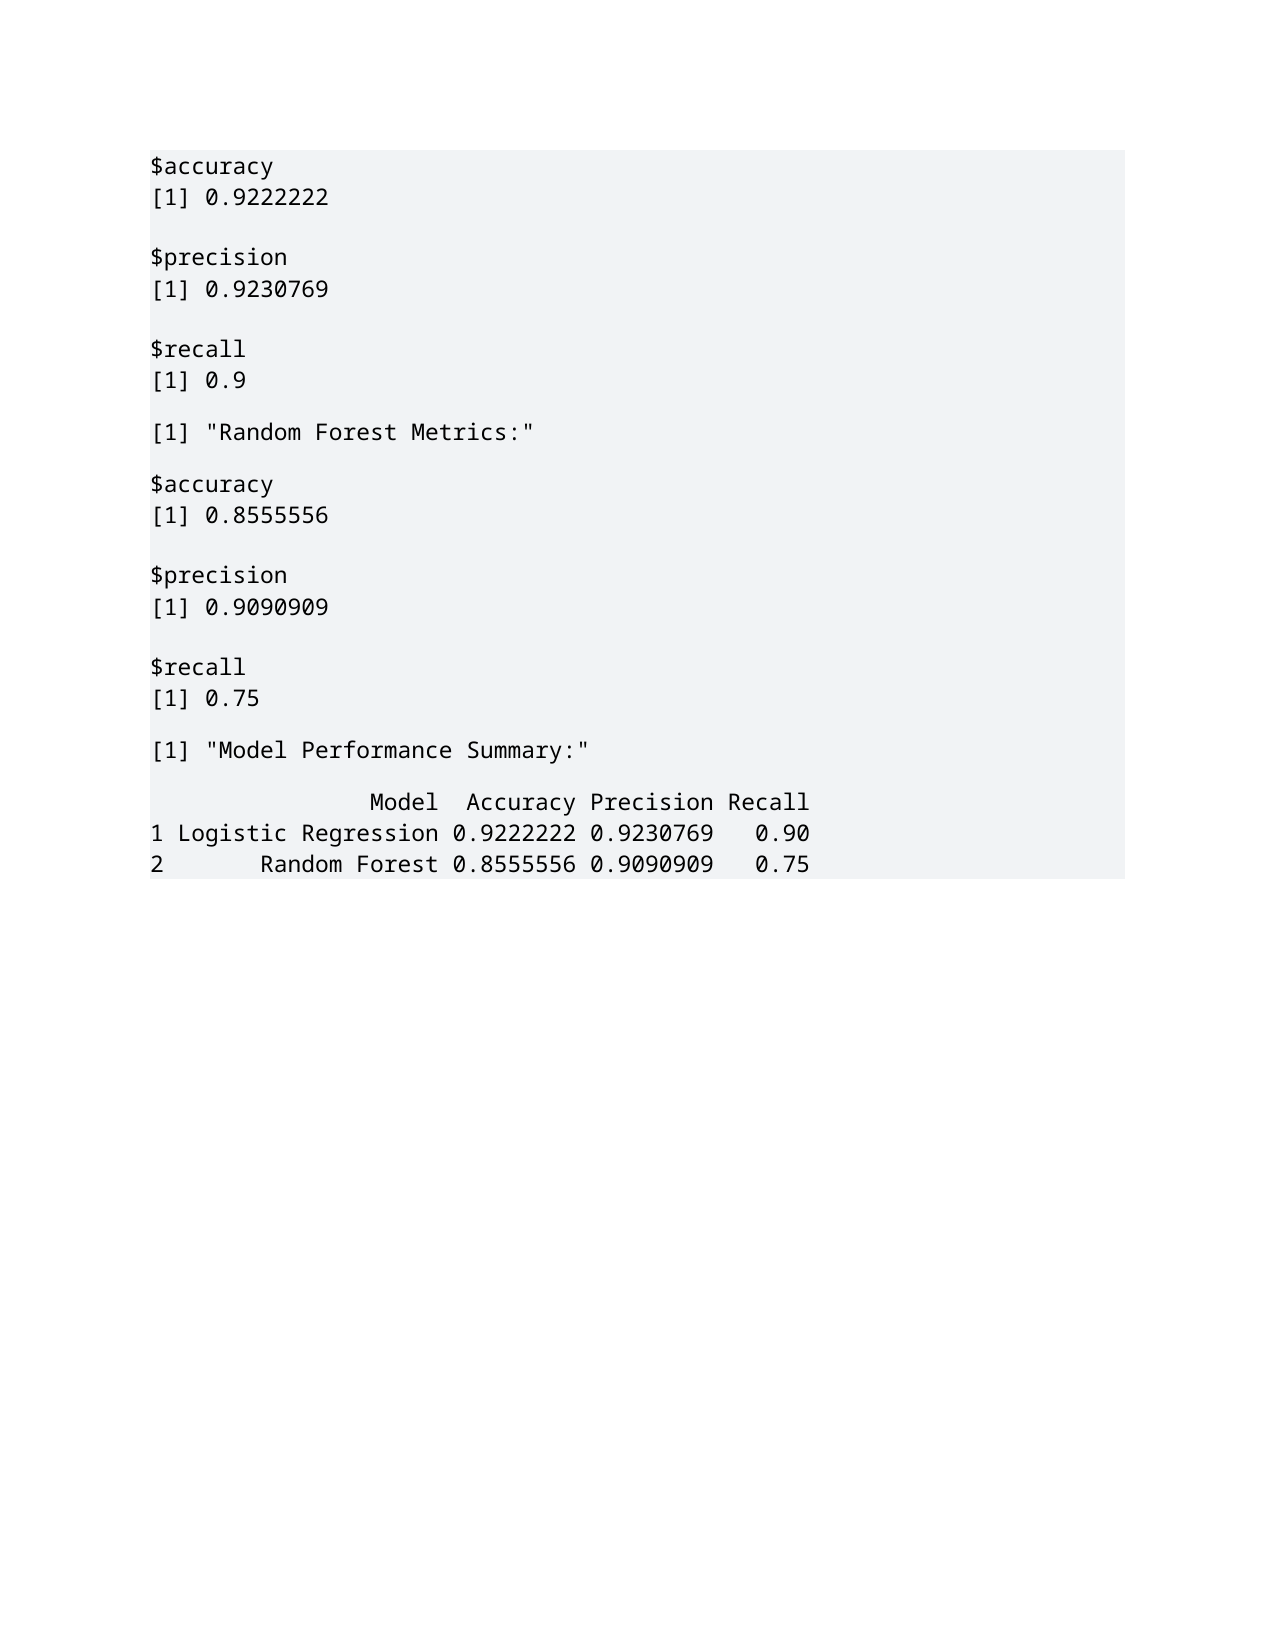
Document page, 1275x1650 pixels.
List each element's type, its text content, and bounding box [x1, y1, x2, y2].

text Model Accuracy Precision Recall 1 Logistic Regression 0.9222222 0.9230769 0.90 2 Random Forest 0.8555556 0.9090909 0.75 [150, 786, 1125, 879]
text [1] "Random Forest Metrics:" [150, 416, 1125, 447]
text [1] "Model Performance Summary:" [150, 734, 1125, 765]
text $accuracy [1] 0.8555556 $precision [1] 0.9090909 $recall [1] 0.75 [150, 468, 1125, 713]
text $accuracy [1] 0.9222222 $precision [1] 0.9230769 $recall [1] 0.9 [150, 150, 1125, 395]
